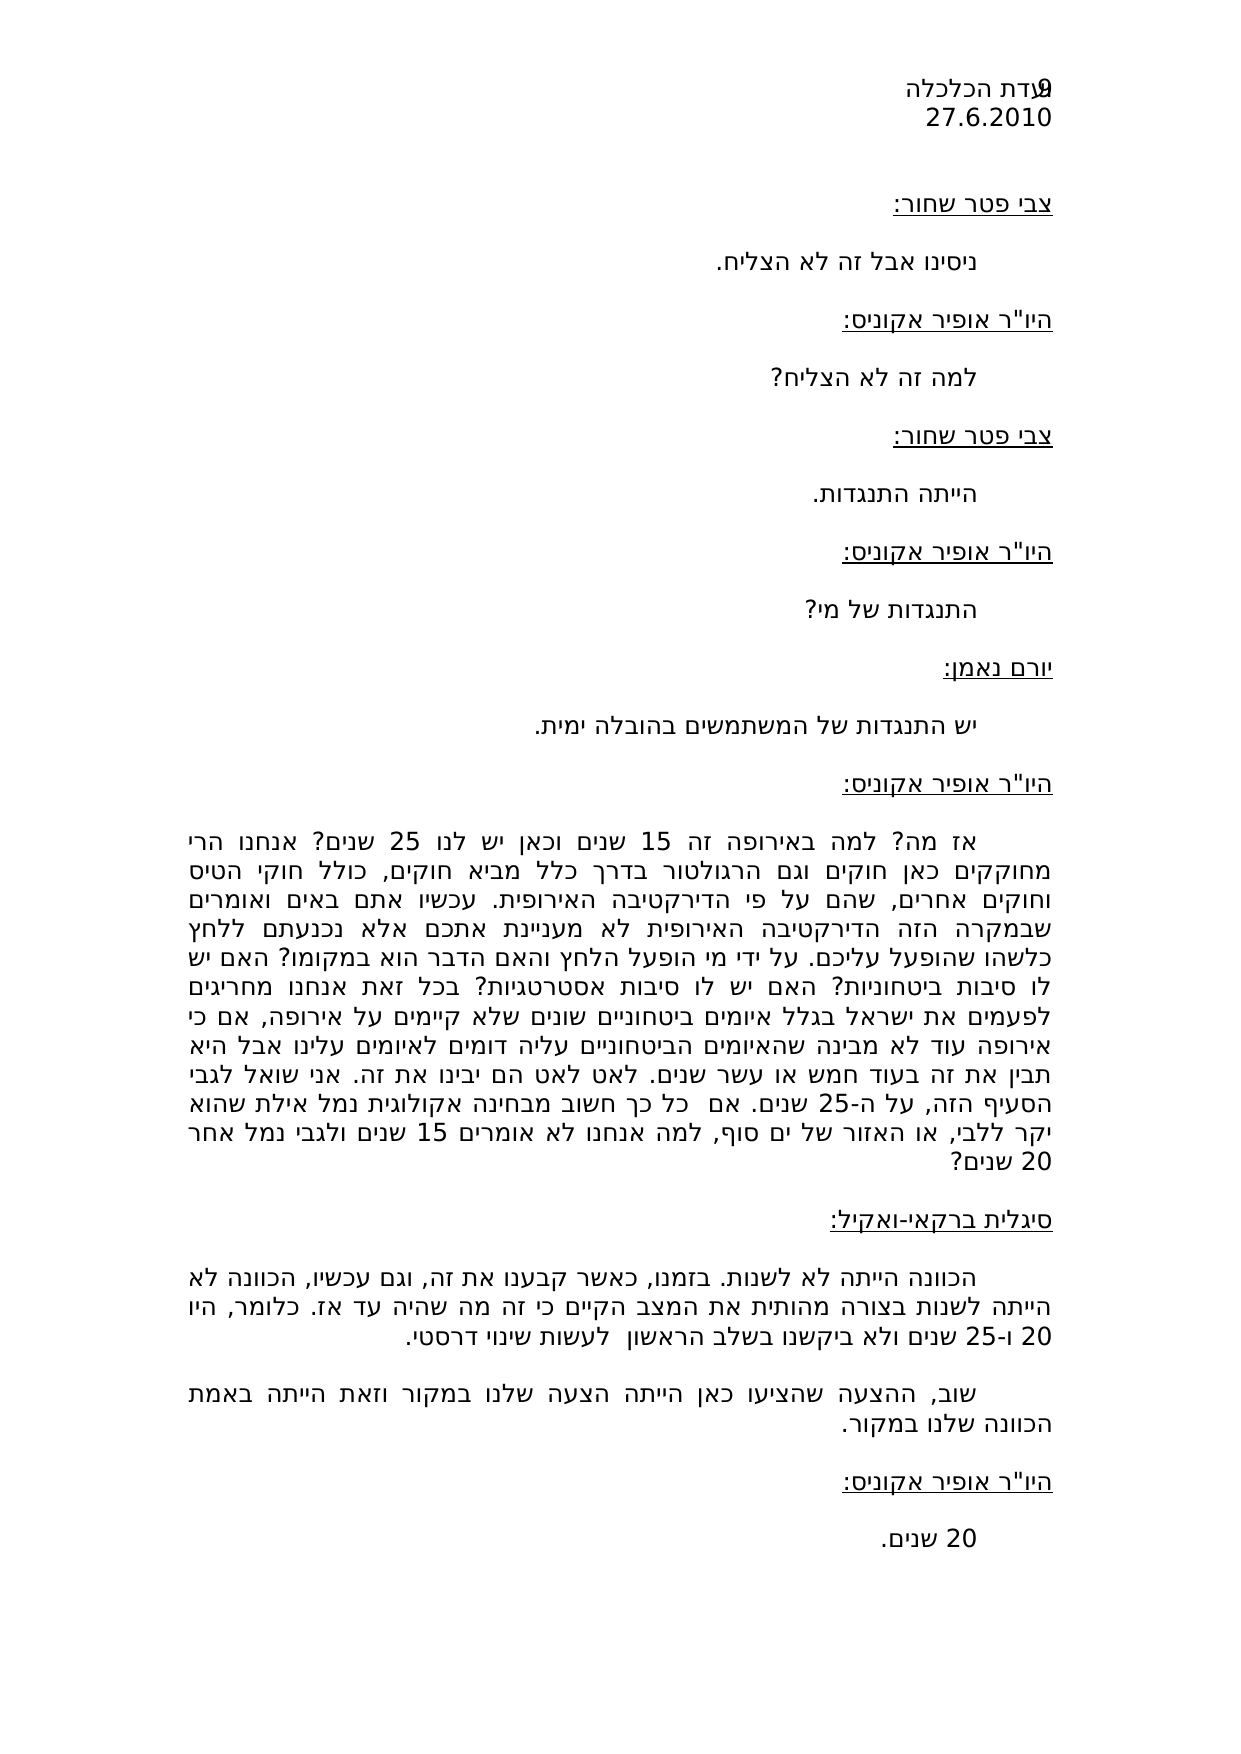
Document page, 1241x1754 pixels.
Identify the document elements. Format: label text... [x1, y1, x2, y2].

text ניסינו אבל זה לא הצליח. [187, 247, 1053, 277]
text היו"ר אופיר אקוניס: [187, 1467, 1053, 1496]
text היו"ר אופיר אקוניס: [187, 305, 1053, 334]
text למה זה לא הצליח? [187, 363, 1053, 392]
text היו"ר אופיר אקוניס: [187, 537, 1053, 566]
text יש התנגדות של המשתמשים בהובלה ימית. [187, 711, 1053, 740]
text 20 שנים. [187, 1524, 1053, 1554]
text צבי פטר שחור: [187, 189, 1053, 219]
text התנגדות של מי? [187, 595, 1053, 624]
text היו"ר אופיר אקוניס: [187, 769, 1053, 798]
text צבי פטר שחור: [187, 421, 1053, 450]
text אז מה? למה באירופה זה 15 שנים וכאן יש לנו 25 שנים? אנחנו הרי מחוקקים כאן חוקים וגם הרגולטור בדרך כלל מביא חוקים, כולל חוקי הטיס וחוקים אחרים, שהם על פי הדירקטיבה האירופית. עכשיו אתם באים ואומרים שבמקרה הזה הדירקטיבה האירופית לא מעניינת אתכם אלא נכנעתם ללחץ כלשהו שהופעל עליכם. על ידי מי הופעל הלחץ והאם הדבר הוא במקומו? האם יש לו סיבות ביטחוניות? האם יש לו סיבות אסטרטגיות? בכל זאת אנחנו מחריגים לפעמים את ישראל בגלל איומים ביטחוניים שונים שלא קיימים על אירופה, אם כי אירופה עוד לא מבינה שהאיומים הביטחוניים עליה דומים לאיומים עלינו אבל היא תבין את זה בעוד חמש או עשר שנים. לאט לאט הם יבינו את זה. אני שואל לגבי הסעיף הזה, על ה-25 שנים. אם כל כך חשוב מבחינה אקולוגית נמל אילת שהוא יקר ללבי, או האזור של ים סוף, למה אנחנו לא אומרים 15 שנים ולגבי נמל אחר 20 שנים? [187, 827, 1053, 1177]
text שוב, ההצעה שהציעו כאן הייתה הצעה שלנו במקור וזאת הייתה באמת הכוונה שלנו במקור. [187, 1379, 1053, 1438]
text הכוונה הייתה לא לשנות. בזמנו, כאשר קבענו את זה, וגם עכשיו, הכוונה לא הייתה לשנות בצורה מהותית את המצב הקיים כי זה מה שהיה עד אז. כלומר, היו 20 ו-25 שנים ולא ביקשנו בשלב הראשון לעשות שינוי דרסטי. [187, 1263, 1053, 1351]
text יורם נאמן: [187, 653, 1053, 682]
text הייתה התנגדות. [187, 479, 1053, 508]
text סיגלית ברקאי-ואקיל: [187, 1205, 1053, 1234]
